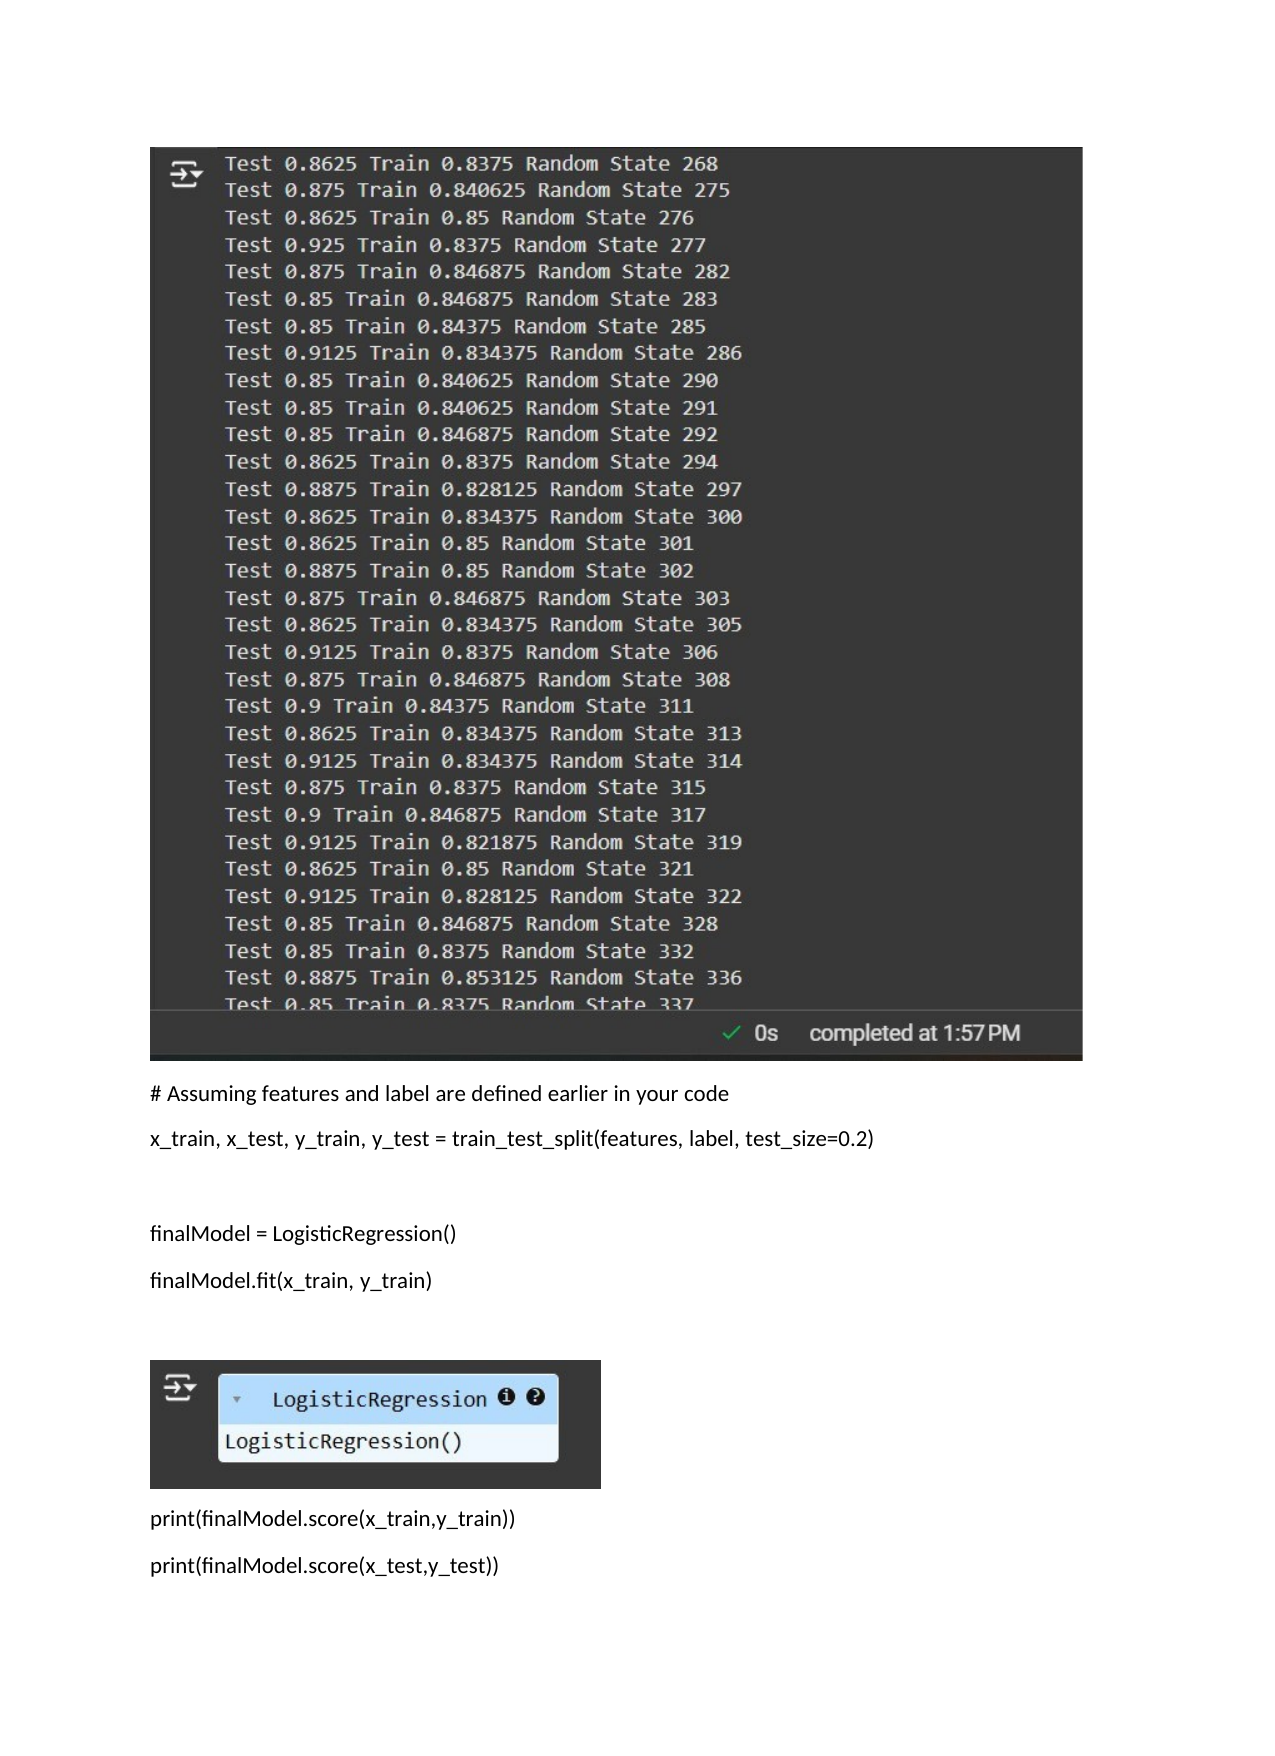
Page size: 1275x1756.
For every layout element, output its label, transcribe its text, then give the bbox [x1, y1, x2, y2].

picture [150, 1360, 601, 1489]
text x_train, x_test, y_train, y_test = train_test_split(features, label, test_size=0.2) [150, 1124, 1252, 1153]
picture [150, 147, 1083, 1061]
text # Assuming features and label are defined earlier in your code [150, 1079, 1252, 1107]
text finalModel = LogisticRegression() finalModel.fit(x_train, y_train) [150, 1219, 459, 1294]
text print(finalModel.score(x_train,y_train)) print(finalModel.score(x_test,y_test)) [150, 1504, 518, 1579]
